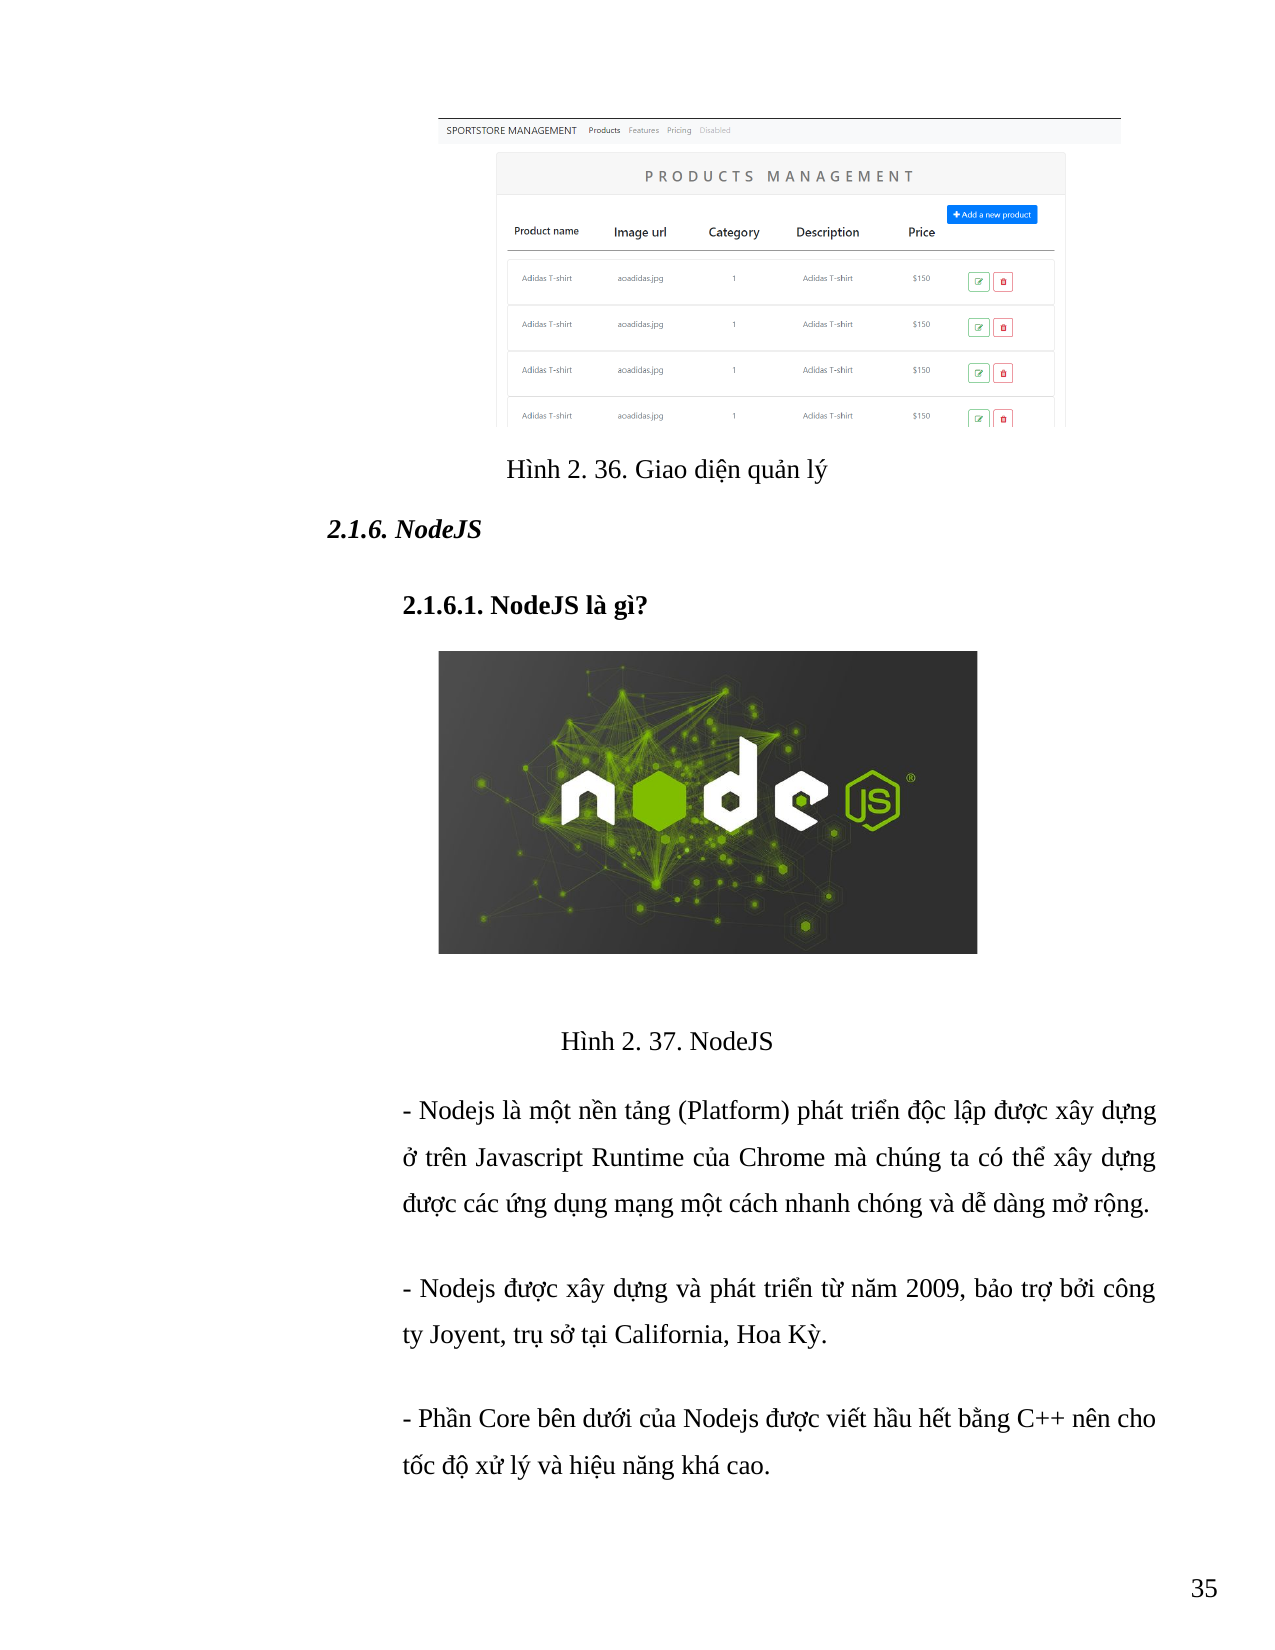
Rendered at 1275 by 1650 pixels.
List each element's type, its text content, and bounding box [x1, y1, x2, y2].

text 2.1.6.1. NodeJS là gì? [327, 589, 1157, 620]
text - Nodejs được xây dựng và phát triển từ năm 2009, bảo trợ bởi công ty Joyent, trụ sở tại California, Hoa Kỳ. [402, 1272, 1157, 1349]
picture [438, 118, 1121, 427]
text 2.1.6. NodeJS [252, 513, 1157, 544]
picture [438, 651, 978, 954]
text - Nodejs là một nền tảng (Platform) phát triển độc lập được xây dựng ở trên Javascript Runtime của Chrome mà chúng ta có thể xây dựng được các ứng dụng mạng một cách nhanh chóng và dễ dàng mở rộng. [402, 1094, 1157, 1219]
text - Phần Core bên dưới của Nodejs được viết hầu hết bằng C++ nên cho tốc độ xử lý và hiệu năng khá cao. [402, 1402, 1157, 1480]
text Hình 2. 37. NodeJS [177, 1026, 1157, 1057]
text Hình 2. 36. Giao diện quản lý [177, 453, 1157, 484]
